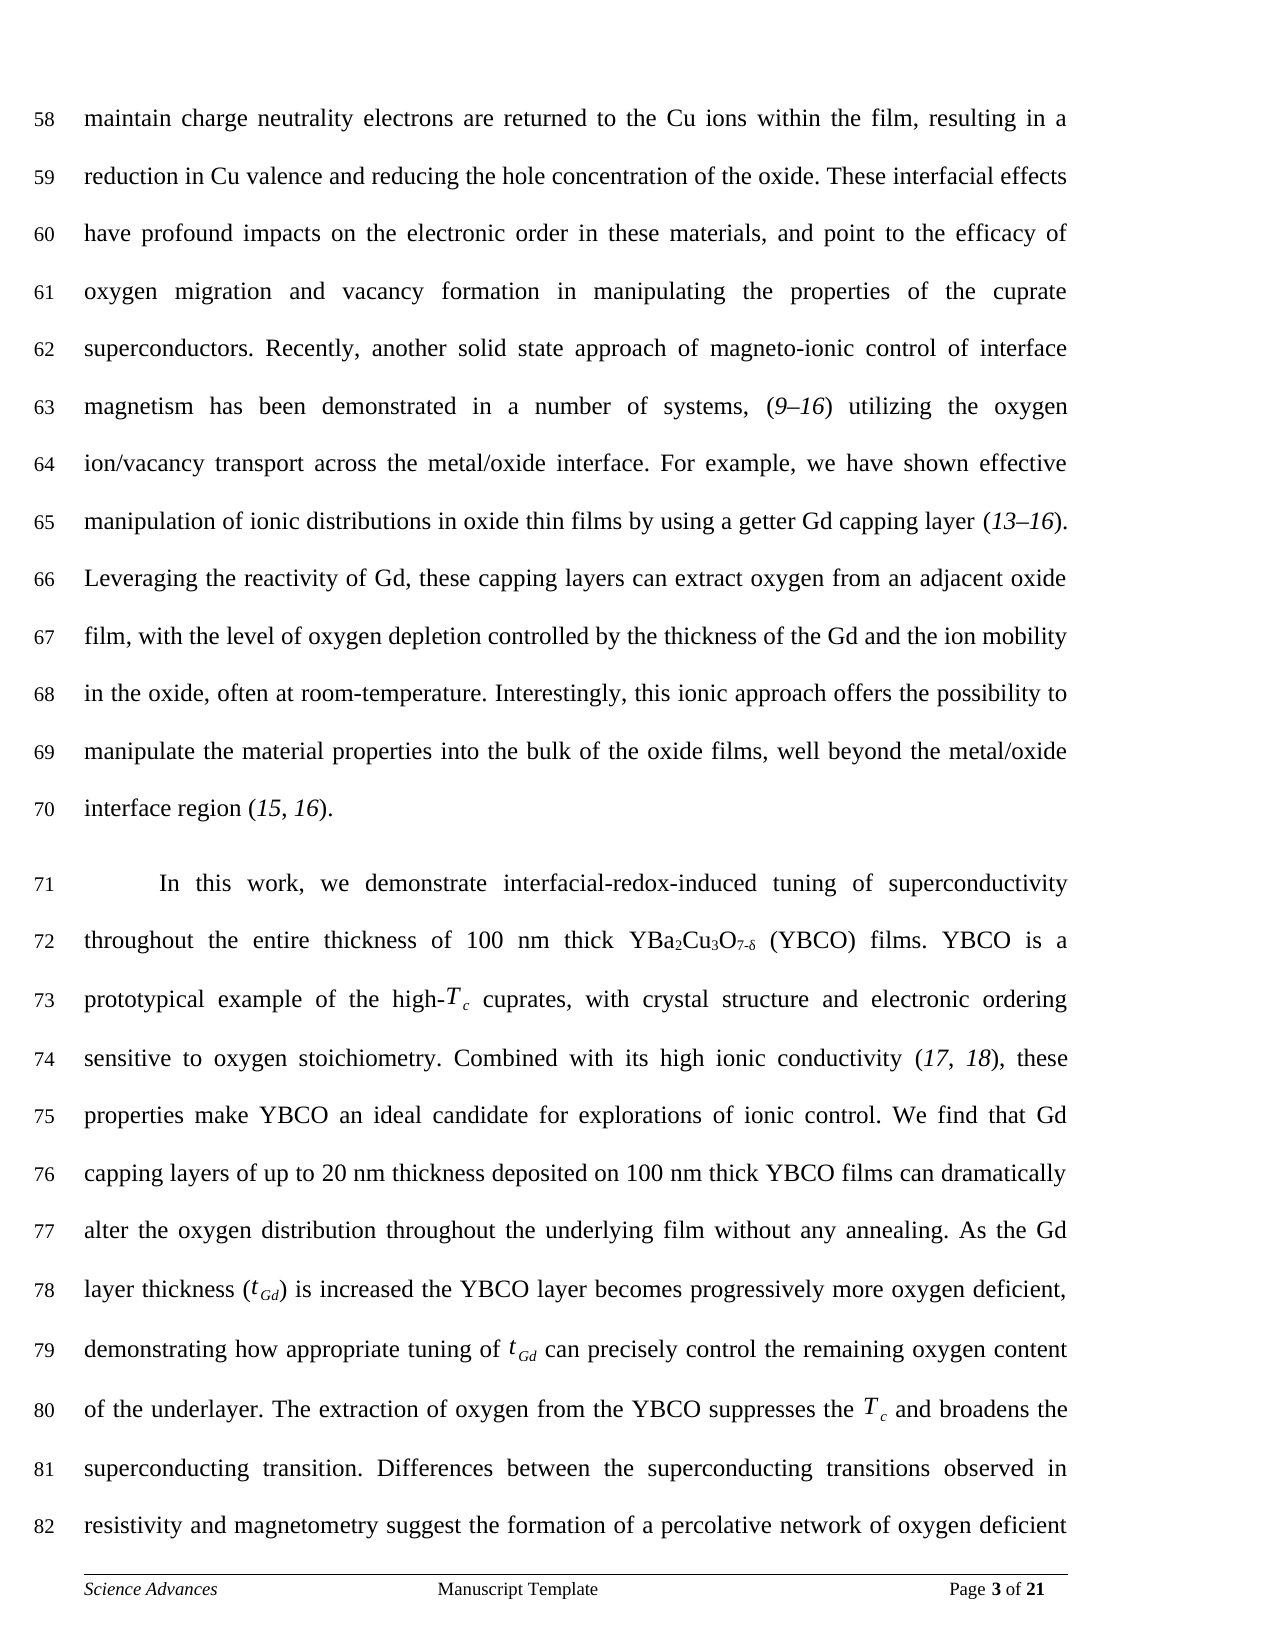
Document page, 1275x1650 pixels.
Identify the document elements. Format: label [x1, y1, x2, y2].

text [84, 868, 1068, 1539]
text [84, 103, 1068, 822]
